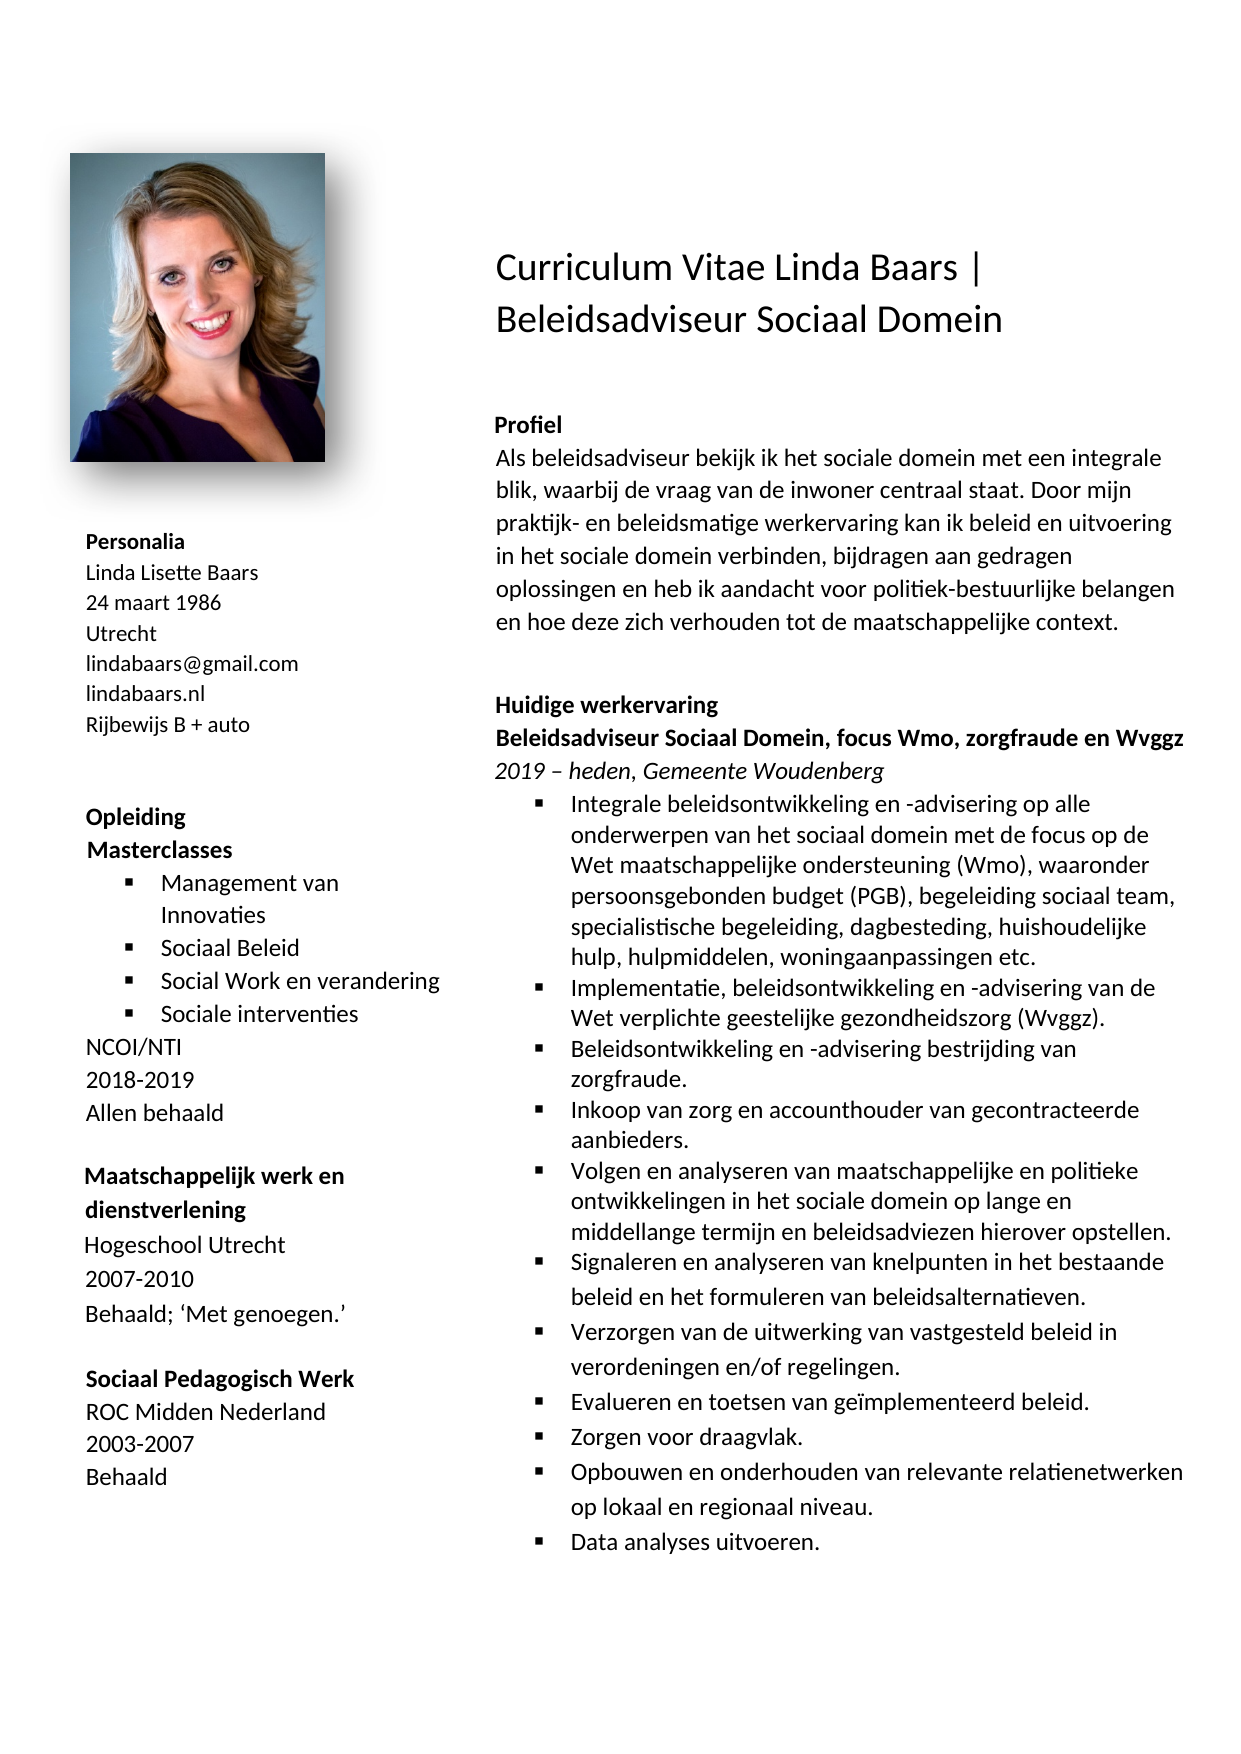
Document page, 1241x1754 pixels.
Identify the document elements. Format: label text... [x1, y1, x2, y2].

list Volgen en analyseren van maatschappelijke en politieke ontwikkelingen in het sociale domein op lange en middellange termijn en beleidsadviezen hierover opstellen. [533, 1155, 1188, 1246]
text Beleidsadviseur Sociaal Domein, focus Wmo, zorgfraude en Wvggz [496, 722, 1188, 752]
text Personalia [86, 527, 442, 556]
list Social Work en verandering [123, 965, 442, 996]
subtitle Opleiding Masterclasses [86, 801, 442, 864]
list Verzorgen van de uitwerking van vastgesteld beleid in verordeningen en/of regelingen. [533, 1316, 1188, 1382]
list Opbouwen en onderhouden van relevante relatienetwerken op lokaal en regionaal niveau. [533, 1456, 1188, 1522]
text Hogeschool Utrecht 2007-2010 Behaald; ‘Met genoegen.’ [84, 1229, 442, 1329]
list Beleidsontwikkeling en -advisering bestrijding van zorgfraude. [533, 1033, 1188, 1094]
picture [70, 153, 325, 462]
subtitle Profiel [494, 409, 1188, 439]
text 24 maart 1986 [86, 588, 442, 616]
text Sociaal Pedagogisch Werk ROC Midden Nederland [86, 1363, 442, 1426]
list Sociaal Beleid [123, 932, 442, 963]
list Inkoop van zorg en accounthouder van gecontracteerde aanbieders. [533, 1094, 1188, 1155]
text 2003-2007 Behaald [86, 1429, 442, 1492]
list Implementatie, beleidsontwikkeling en -advisering van de Wet verplichte geestelijke gezondheidszorg (Wvggz). [533, 972, 1188, 1033]
text Utrecht [86, 619, 442, 647]
list Integrale beleidsontwikkeling en -advisering op alle onderwerpen van het sociaal domein met de focus op de Wet maatschappelijke ondersteuning (Wmo), waaronder persoonsgebonden budget (PGB), begeleiding sociaal team, specialistische begeleiding, dagbesteding, huishoudelijke hulp, hulpmiddelen, woningaanpassingen etc. [533, 788, 1188, 972]
list Zorgen voor draagvlak. [533, 1421, 1188, 1452]
text NCOI/NTI 2018-2019 [86, 1031, 442, 1095]
list Data analyses uitvoeren. [533, 1526, 1188, 1557]
text Als beleidsadviseur bekijk ik het sociale domein met een integrale blik, waarbij de vraag van de inwoner centraal staat. Door mijn praktijk- en beleidsmatige werkervaring kan ik beleid en uitvoering in het sociale domein verbinden, bijdragen aan gedragen oplossingen en heb ik aandacht voor politiek-bestuurlijke belangen en hoe deze zich verhouden tot de maatschappelijke context. [496, 442, 1188, 637]
list Signaleren en analyseren van knelpunten in het bestaande beleid en het formuleren van beleidsalternatieven. [533, 1246, 1188, 1312]
text Curriculum Vitae Linda Baars | Beleidsadviseur Sociaal Domein [496, 241, 1188, 342]
list Sociale interventies [123, 998, 442, 1029]
subtitle Management van Innovaties [123, 867, 442, 930]
text Linda Lisette Baars [86, 558, 442, 586]
text Huidige werkervaring [494, 656, 1188, 719]
text Maatschappelijk werk en dienstverlening [84, 1160, 442, 1225]
list Evalueren en toetsen van geïmplementeerd beleid. [533, 1386, 1188, 1417]
text Rijbewijs B + auto [86, 710, 442, 768]
text Allen behaald [86, 1097, 442, 1128]
subtitle 2019 – heden, Gemeente Woudenberg [494, 755, 1188, 786]
text lindabaars@gmail.com lindabaars.nl [86, 649, 442, 707]
